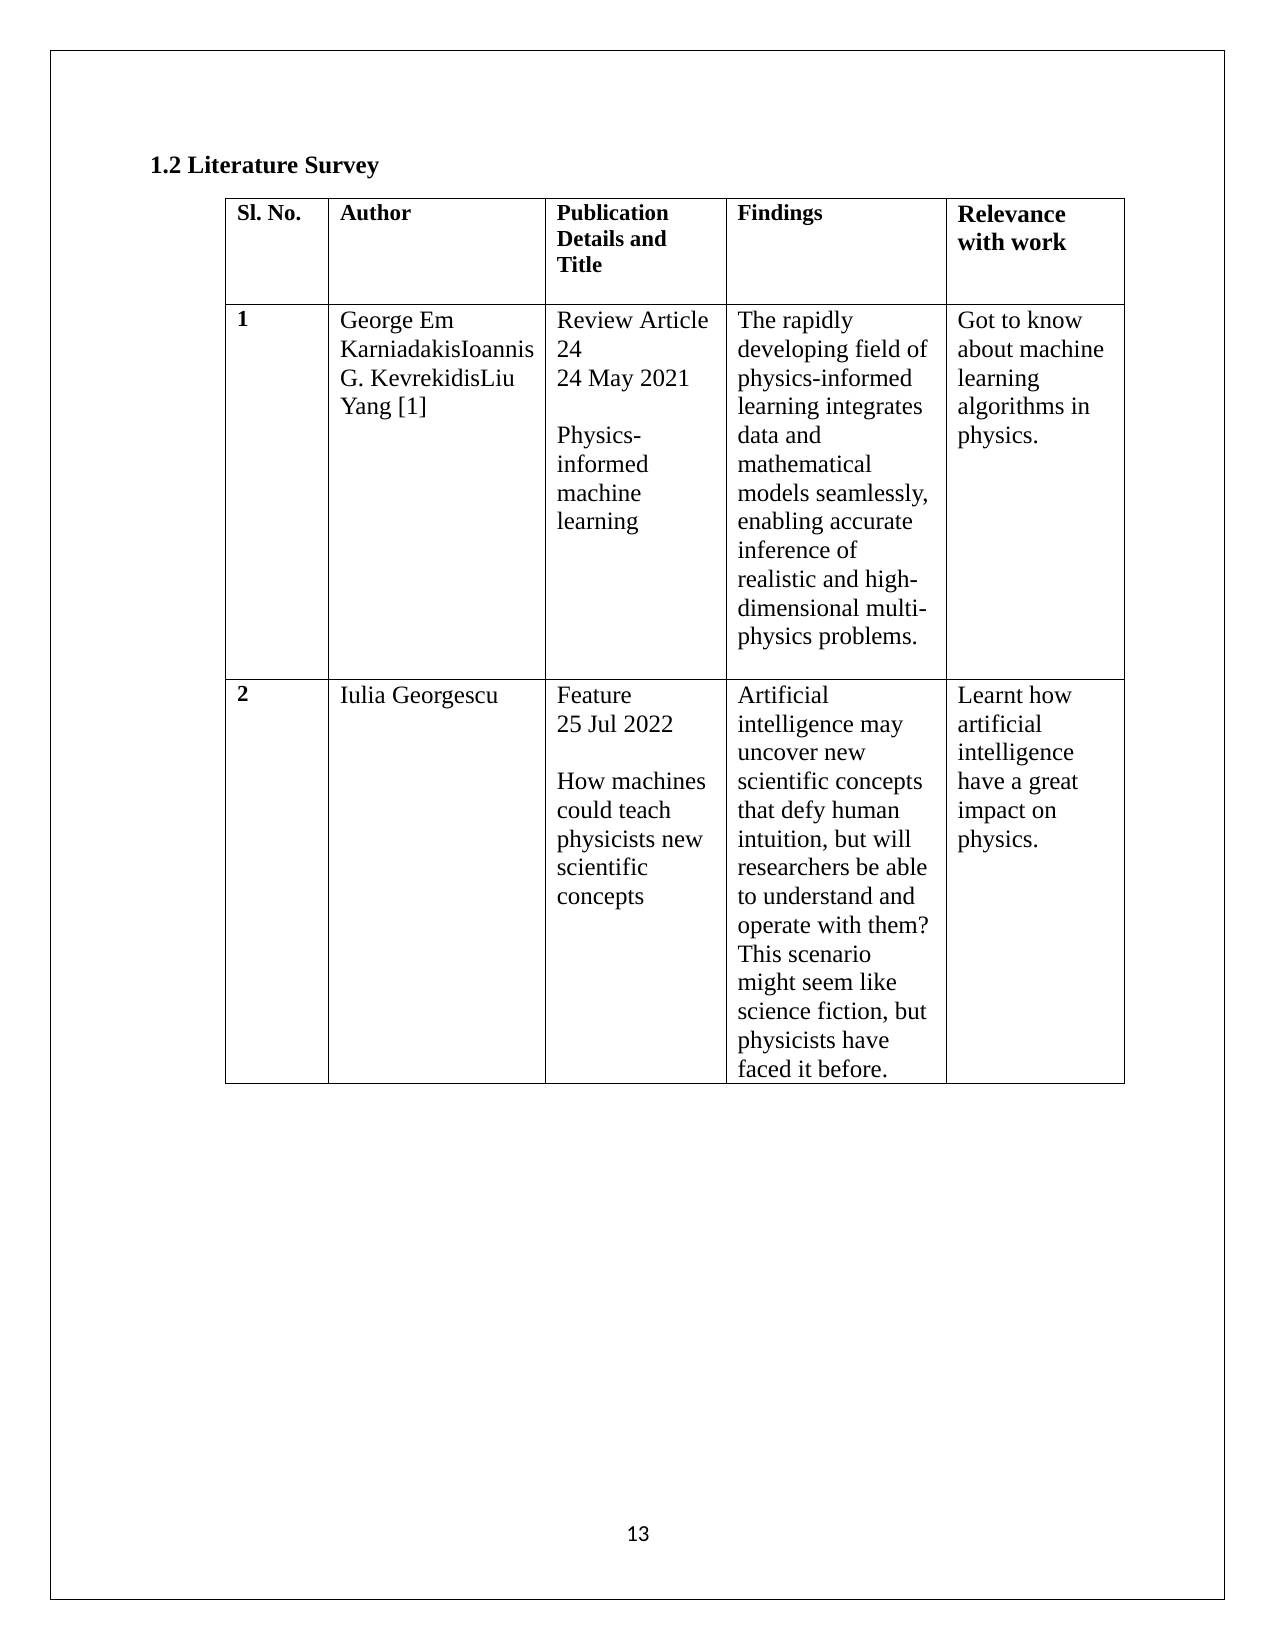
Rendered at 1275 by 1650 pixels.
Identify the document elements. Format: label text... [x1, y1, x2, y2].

table_header Publication Details and Title [546, 199, 726, 304]
table_cell Feature 25 Jul 2022 How machines could teach physicists new scientific concepts [546, 680, 726, 1082]
table_cell Iulia Georgescu [329, 680, 545, 1082]
table_cell Artificial intelligence may uncover new scientific concepts that defy human intuition, but will researchers be able to understand and operate with them? This scenario might seem like science fiction, but physicists have faced it before. [727, 680, 946, 1082]
text 1.2 Literature Survey [150, 150, 1125, 179]
table_header Author [329, 199, 545, 304]
table_cell Got to know about machine learning algorithms in physics. [947, 305, 1124, 679]
table_cell George Em KarniadakisIoannis G. KevrekidisLiu Yang [1] [329, 305, 545, 679]
table_header Sl. No. [226, 199, 328, 304]
table_cell The rapidly developing field of physics-informed learning integrates data and mathematical models seamlessly, enabling accurate inference of realistic and high-dimensional multi-physics problems. [727, 305, 946, 679]
table_cell 1 [226, 305, 328, 679]
table_cell Review Article 24 24 May 2021 Physics-informed machine learning [546, 305, 726, 679]
table_cell 2 [226, 680, 328, 1082]
table_header Relevance with work [947, 199, 1124, 304]
table_header Findings [727, 199, 946, 304]
table_cell Learnt how artificial intelligence have a great impact on physics. [947, 680, 1124, 1082]
